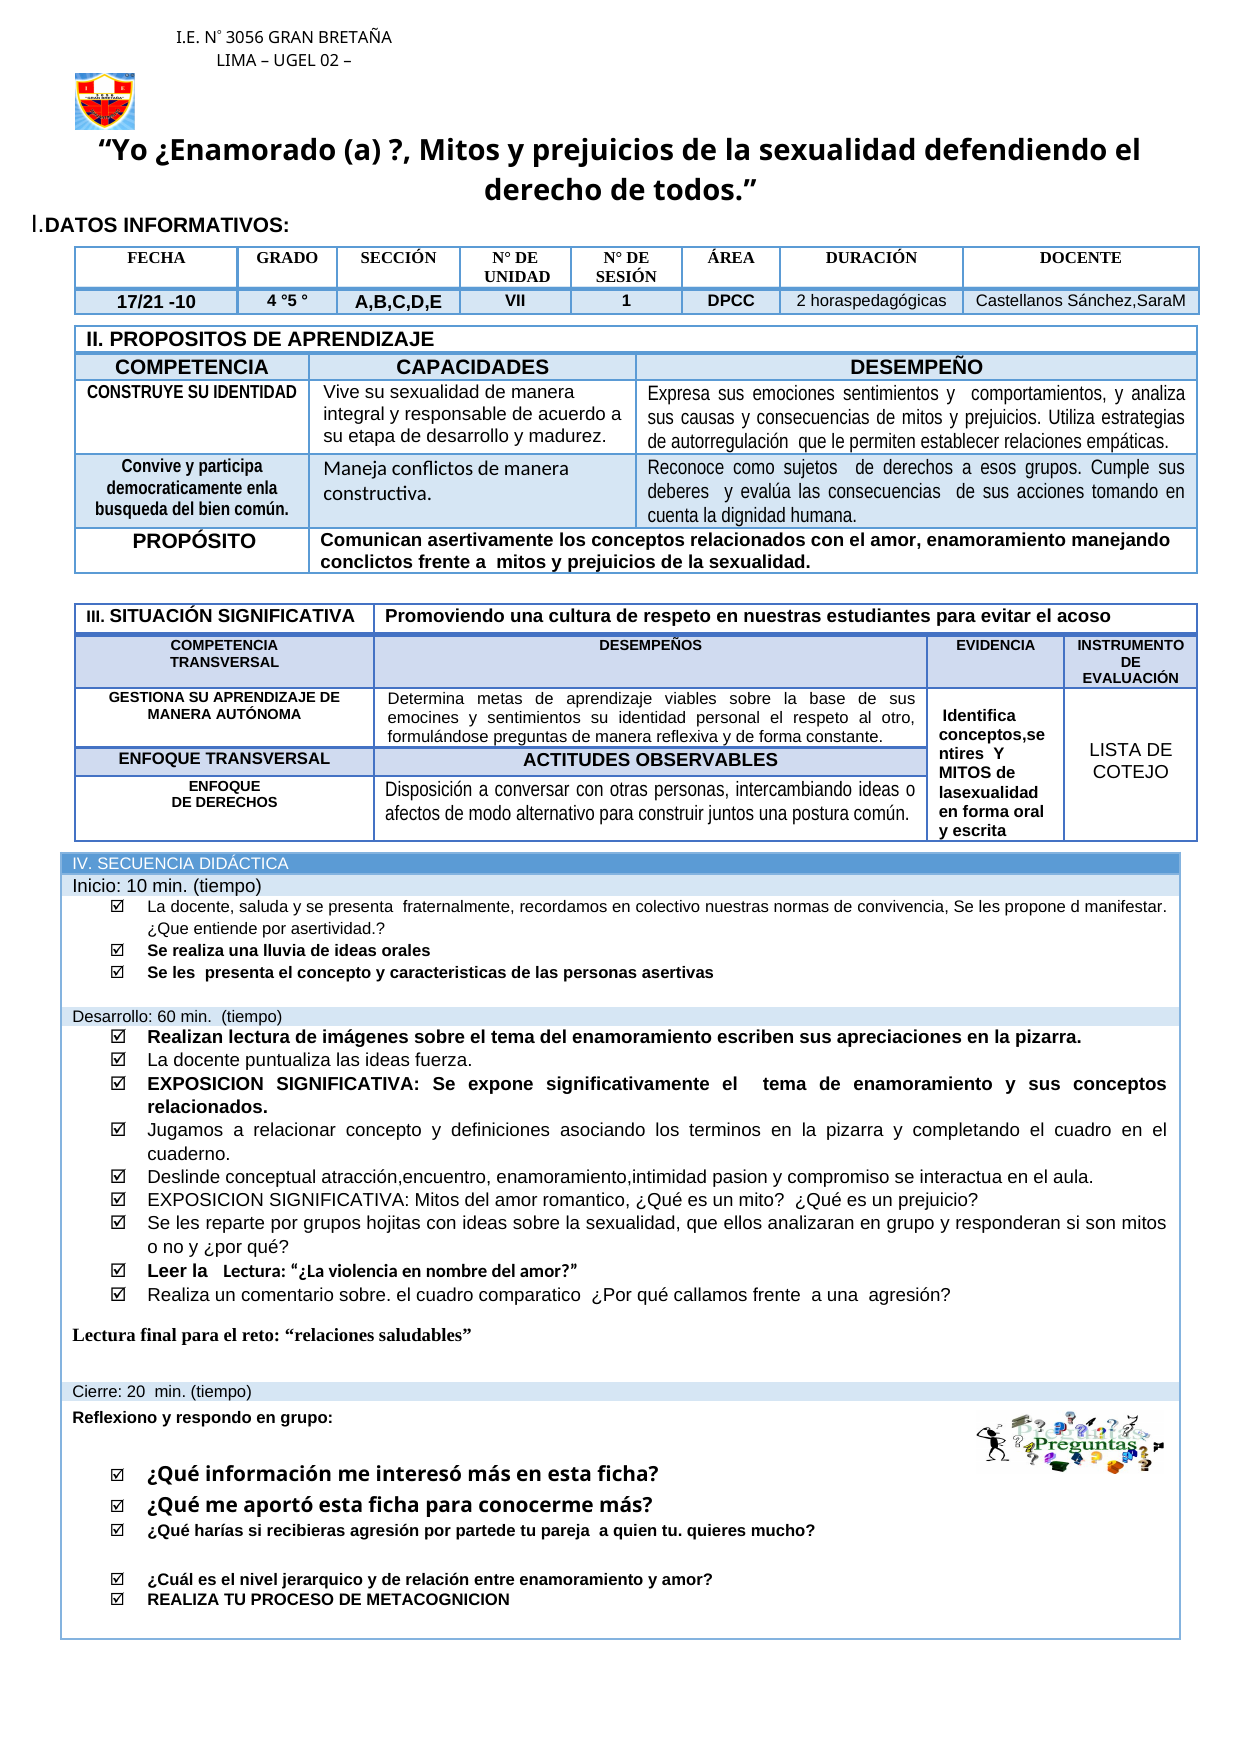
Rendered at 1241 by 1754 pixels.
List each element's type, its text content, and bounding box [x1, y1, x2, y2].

table_header ÁREA [683, 248, 779, 286]
table_cell 2 horaspedagógicas [781, 291, 962, 313]
table_header III. SITUACIÓN SIGNIFICATIVA [76, 605, 373, 632]
table_header FECHA [76, 248, 236, 286]
table_cell La docente, saluda y se presenta fraternalmente, recordamos en colectivo nuestras normas de convivencia, Se les propone d manifestar. ¿Que entiende por asertividad.? Se realiza una lluvia de ideas orales Se les presenta el concepto y caracteristicas de las personas asertivas [62, 896, 1179, 1007]
table_header SECCIÓN [338, 248, 459, 286]
table_header IV. SECUENCIA DIDÁCTICA [62, 854, 1179, 873]
table_cell Maneja conflictos de manera constructiva. [310, 455, 635, 527]
table_cell Vive su sexualidad de manera integral y responsable de acuerdo a su etapa de desarrollo y madurez. [310, 381, 635, 453]
table_header N° DE UNIDAD [461, 248, 570, 286]
table_cell DESEMPEÑOS [375, 637, 926, 687]
table_cell CONSTRUYE SU IDENTIDAD [76, 381, 308, 453]
table_cell LISTA DE COTEJO [1065, 689, 1196, 840]
table_cell Castellanos Sánchez,SaraM [964, 291, 1198, 313]
text “Yo ¿Enamorado (a) ?, Mitos y prejuicios de la sexualidad defendiendo el derecho de todos.” [75, 129, 1165, 209]
table_cell DESEMPEÑO [637, 355, 1196, 379]
table_cell Realizan lectura de imágenes sobre el tema del enamoramiento escriben sus apreciaciones en la pizarra. La docente puntualiza las ideas fuerza. EXPOSICION SIGNIFICATIVA: Se expone significativamente el tema de enamoramiento y sus conceptos relacionados. Jugamos a relacionar concepto y definiciones asociando los terminos en la pizarra y completando el cuadro en el cuaderno. Deslinde conceptual atracción,encuentro, enamoramiento,intimidad pasion y compromiso se interactua en el aula. EXPOSICION SIGNIFICATIVA: Mitos del amor romantico, ¿Qué es un mito? ¿Qué es un prejuicio? Se les reparte por grupos hojitas con ideas sobre la sexualidad, que ellos analizaran en grupo y responderan si son mitos o no y ¿por qué? Leer la Lectura: “¿La violencia en nombre del amor?” Realiza un comentario sobre. el cuadro comparatico ¿Por qué callamos frente a una agresión? Lectura final para el reto: “relaciones saludables” [62, 1026, 1179, 1382]
table_header N° DE SESIÓN [572, 248, 681, 286]
table_cell Desarrollo: 60 min. (tiempo) [62, 1007, 1179, 1026]
table_cell Reflexiono y respondo en grupo:¿ ¿Qué información me interesó más en esta ficha? ¿Qué me aportó esta ficha para conocerme más? ¿Qué harías si recibieras agresión por partede tu pareja a quien tu. quieres mucho? ¿Cuál es el nivel jerarquico y de relación entre enamoramiento y amor? REALIZA TU PROCESO DE METACOGNICION [62, 1401, 1179, 1638]
table_header II. PROPOSITOS DE APRENDIZAJE [76, 327, 1196, 351]
table_header Promoviendo una cultura de respeto en nuestras estudiantes para evitar el acoso [375, 605, 1196, 632]
table_cell Cierre: 20 min. (tiempo) [62, 1382, 1179, 1401]
table_cell EVIDENCIA [928, 637, 1063, 687]
picture [75, 73, 135, 130]
table_cell A,B,C,D,E [338, 291, 459, 313]
table_cell Determina metas de aprendizaje viables sobre la base de sus emocines y sentimientos su identidad personal el respeto al otro, formulándose preguntas de manera reflexiva y de forma constante. [375, 689, 926, 746]
table_cell GESTIONA SU APRENDIZAJE DE MANERA AUTÓNOMA [76, 689, 373, 746]
table_cell CAPACIDADES [310, 355, 635, 379]
table_cell DPCC [683, 291, 779, 313]
table_cell COMPETENCIA TRANSVERSAL [76, 637, 373, 687]
table_cell 17/21 -10 [76, 291, 236, 313]
table_cell ENFOQUE DE DERECHOS [76, 777, 373, 840]
table_cell Expresa sus emociones sentimientos y comportamientos, y analiza sus causas y consecuencias de mitos y prejuicios. Utiliza estrategias de autorregulación que le permiten establecer relaciones empáticas. [637, 381, 1196, 453]
table_cell Disposición a conversar con otras personas, intercambiando ideas o afectos de modo alternativo para construir juntos una postura común. [375, 777, 926, 840]
table_cell Reconoce como sujetos de derechos a esos grupos. Cumple sus deberes y evalúa las consecuencias de sus acciones tomando en cuenta la dignidad humana. [637, 455, 1196, 527]
table_header DURACIÓN [781, 248, 962, 286]
table_cell Convive y participa democraticamente enla busqueda del bien común. [76, 455, 308, 527]
table_cell Comunican asertivamente los conceptos relacionados con el amor, enamoramiento manejando conclictos frente a mitos y prejuicios de la sexualidad. [310, 529, 1196, 572]
table_cell ENFOQUE TRANSVERSAL [76, 749, 373, 775]
table_cell Inicio: 10 min. (tiempo) [62, 875, 1179, 896]
table_cell Identifica conceptos,sentires Y MITOS de lasexualidad en forma oral y escrita [928, 689, 1063, 840]
table_cell ACTITUDES OBSERVABLES [375, 749, 926, 775]
table_header GRADO [239, 248, 336, 286]
table_cell 1 [572, 291, 681, 313]
table_cell INSTRUMENTO DE EVALUACIÓN [1065, 637, 1196, 687]
table_cell PROPÓSITO [76, 529, 308, 572]
table_cell 4 °5 ° [239, 291, 336, 313]
table_header DOCENTE [964, 248, 1198, 286]
text I.DATOS INFORMATIVOS: [16, 209, 1165, 238]
picture [976, 1410, 1164, 1473]
table_cell VII [461, 291, 570, 313]
table_cell COMPETENCIA [76, 355, 308, 379]
